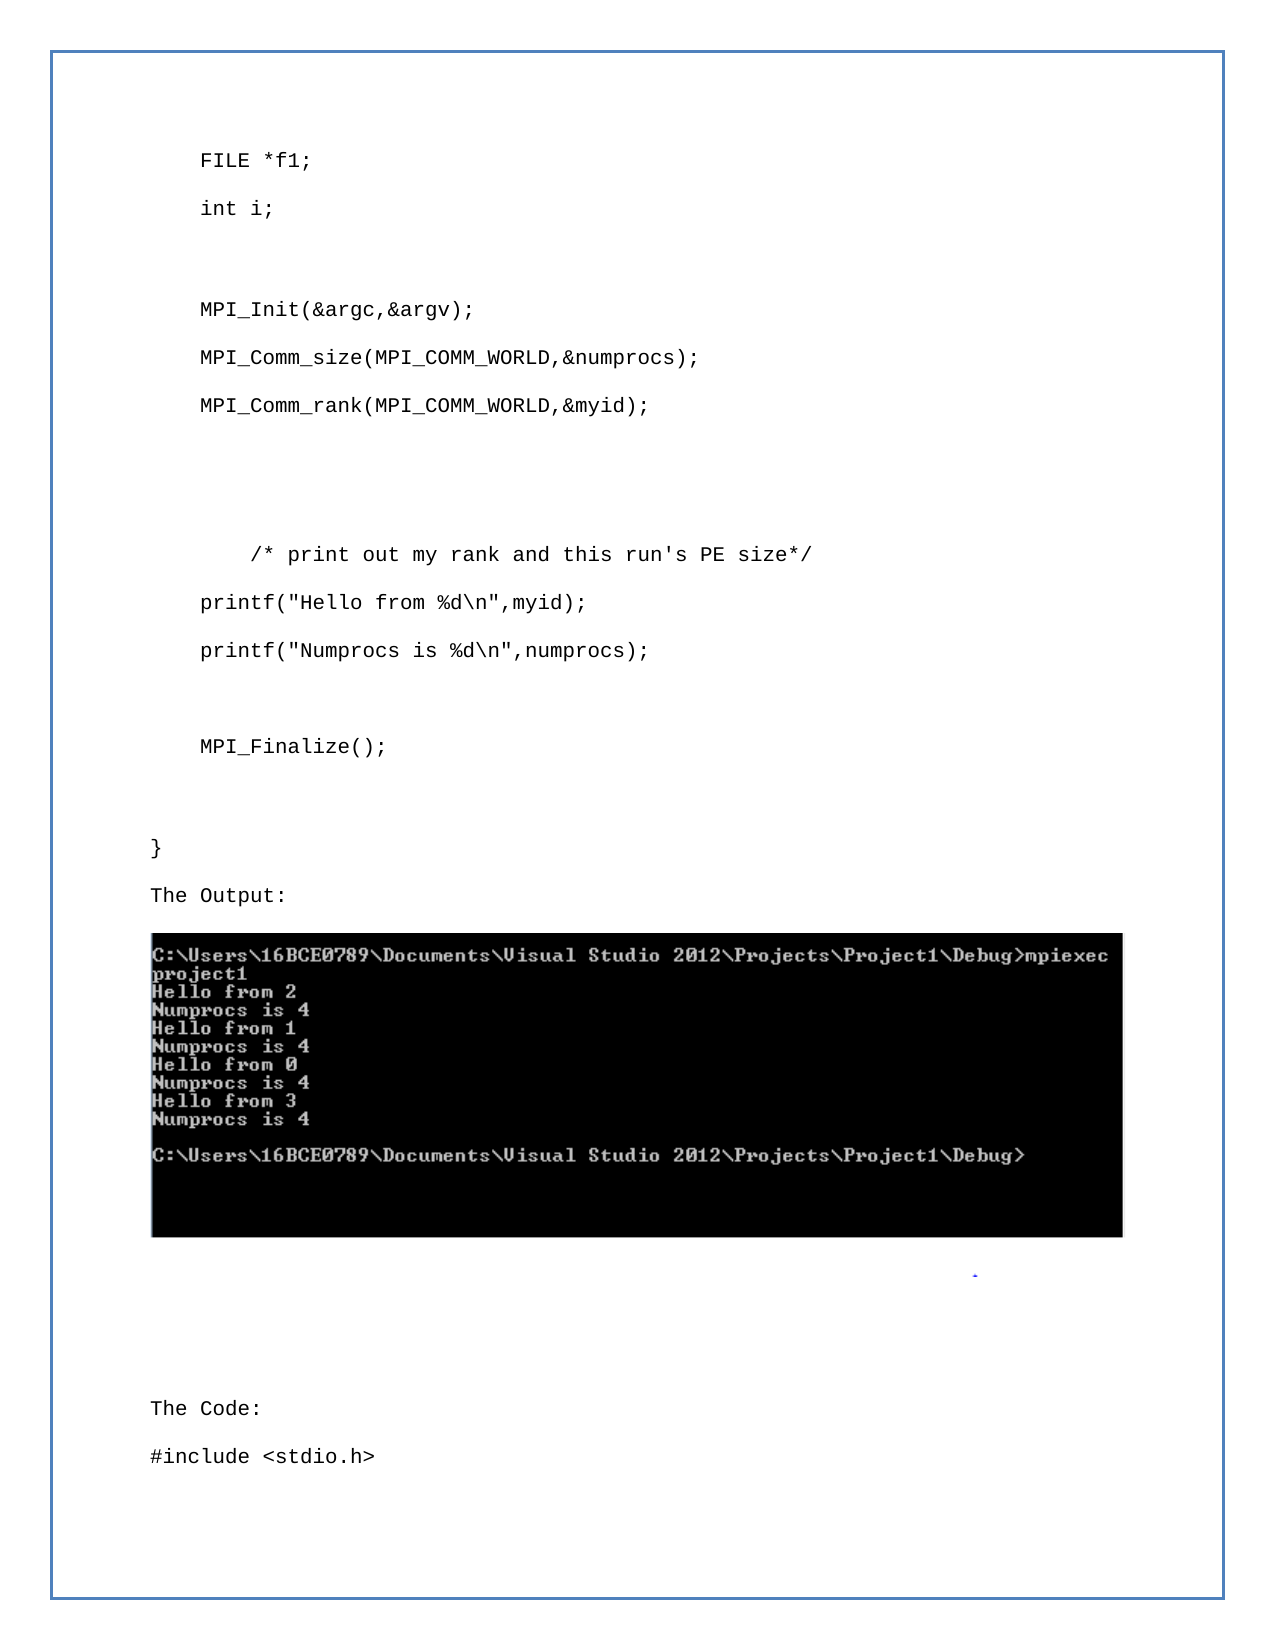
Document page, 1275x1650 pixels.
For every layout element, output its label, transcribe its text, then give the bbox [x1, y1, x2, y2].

text The Code: [150, 1398, 1125, 1422]
text } [150, 837, 1125, 861]
text MPI_Finalize(); [150, 736, 1125, 760]
text MPI_Comm_rank(MPI_COMM_WORLD,&myid); [150, 395, 1125, 419]
text #include <stdio.h> [150, 1446, 1125, 1470]
text /* print out my rank and this run's PE size*/ [150, 544, 1125, 568]
picture [150, 933, 1125, 1277]
text FILE *f1; [150, 150, 1125, 174]
text printf("Numprocs is %d\n",numprocs); [150, 640, 1125, 664]
text MPI_Comm_size(MPI_COMM_WORLD,&numprocs); [150, 347, 1125, 371]
text printf("Hello from %d\n",myid); [150, 592, 1125, 616]
text int i; [150, 198, 1125, 222]
text The Output: [150, 885, 1125, 909]
text MPI_Init(&argc,&argv); [150, 299, 1125, 323]
